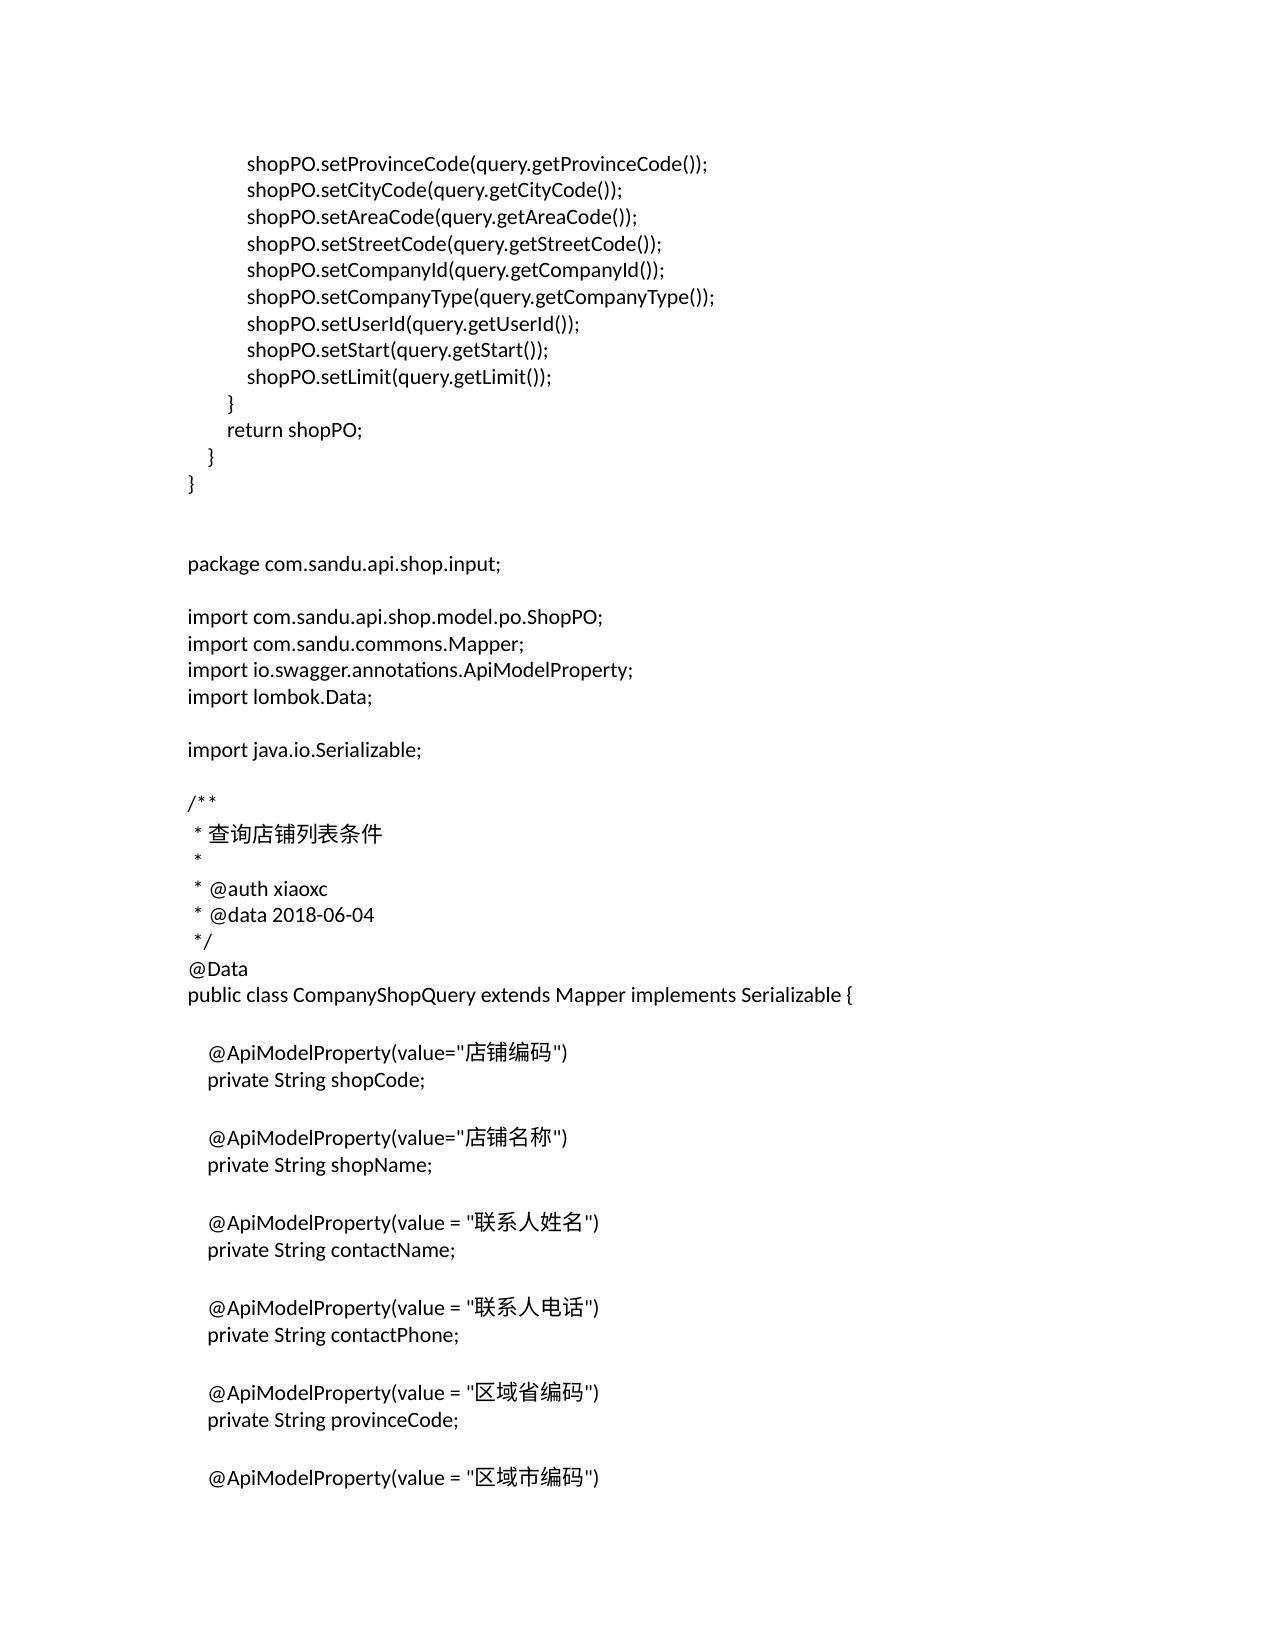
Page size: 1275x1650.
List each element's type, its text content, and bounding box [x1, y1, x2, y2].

text @ApiModelProperty(value = "区域省编码") [187, 1375, 1087, 1407]
text import io.swagger.annotations.ApiModelProperty; [187, 657, 1087, 683]
text shopPO.setStreetCode(query.getStreetCode()); [187, 230, 1087, 257]
text shopPO.setStart(query.getStart()); [187, 337, 1087, 363]
text shopPO.setProvinceCode(query.getProvinceCode()); [187, 150, 1087, 177]
text */ [187, 928, 1087, 955]
text } [187, 390, 1087, 417]
text return shopPO; [187, 417, 1087, 443]
text } [187, 443, 1087, 470]
text @ApiModelProperty(value = "联系人电话") [187, 1290, 1087, 1322]
text * @data 2018-06-04 [187, 902, 1087, 928]
text shopPO.setAreaCode(query.getAreaCode()); [187, 203, 1087, 230]
text @ApiModelProperty(value = "区域市编码") [187, 1460, 1087, 1492]
text * @auth xiaoxc [187, 875, 1087, 902]
text @Data [187, 955, 1087, 982]
text } [187, 470, 1087, 497]
text @ApiModelProperty(value="店铺编码") [187, 1035, 1087, 1067]
text private String shopCode; [187, 1067, 1087, 1093]
text import com.sandu.api.shop.model.po.ShopPO; [187, 603, 1087, 630]
text private String provinceCode; [187, 1407, 1087, 1433]
text shopPO.setCityCode(query.getCityCode()); [187, 177, 1087, 203]
text import com.sandu.commons.Mapper; [187, 630, 1087, 657]
text @ApiModelProperty(value = "联系人姓名") [187, 1205, 1087, 1237]
text shopPO.setUserId(query.getUserId()); [187, 310, 1087, 337]
text package com.sandu.api.shop.input; [187, 550, 1087, 577]
text @ApiModelProperty(value="店铺名称") [187, 1120, 1087, 1152]
text * [187, 848, 1087, 875]
text import java.io.Serializable; [187, 737, 1087, 763]
text import lombok.Data; [187, 683, 1087, 710]
text public class CompanyShopQuery extends Mapper implements Serializable { [187, 982, 1087, 1008]
text private String contactPhone; [187, 1322, 1087, 1348]
text /** [187, 790, 1087, 817]
text shopPO.setCompanyId(query.getCompanyId()); [187, 257, 1087, 283]
text private String contactName; [187, 1237, 1087, 1263]
text * 查询店铺列表条件 [187, 817, 1087, 848]
text shopPO.setCompanyType(query.getCompanyType()); [187, 283, 1087, 310]
text private String shopName; [187, 1152, 1087, 1178]
text shopPO.setLimit(query.getLimit()); [187, 363, 1087, 390]
